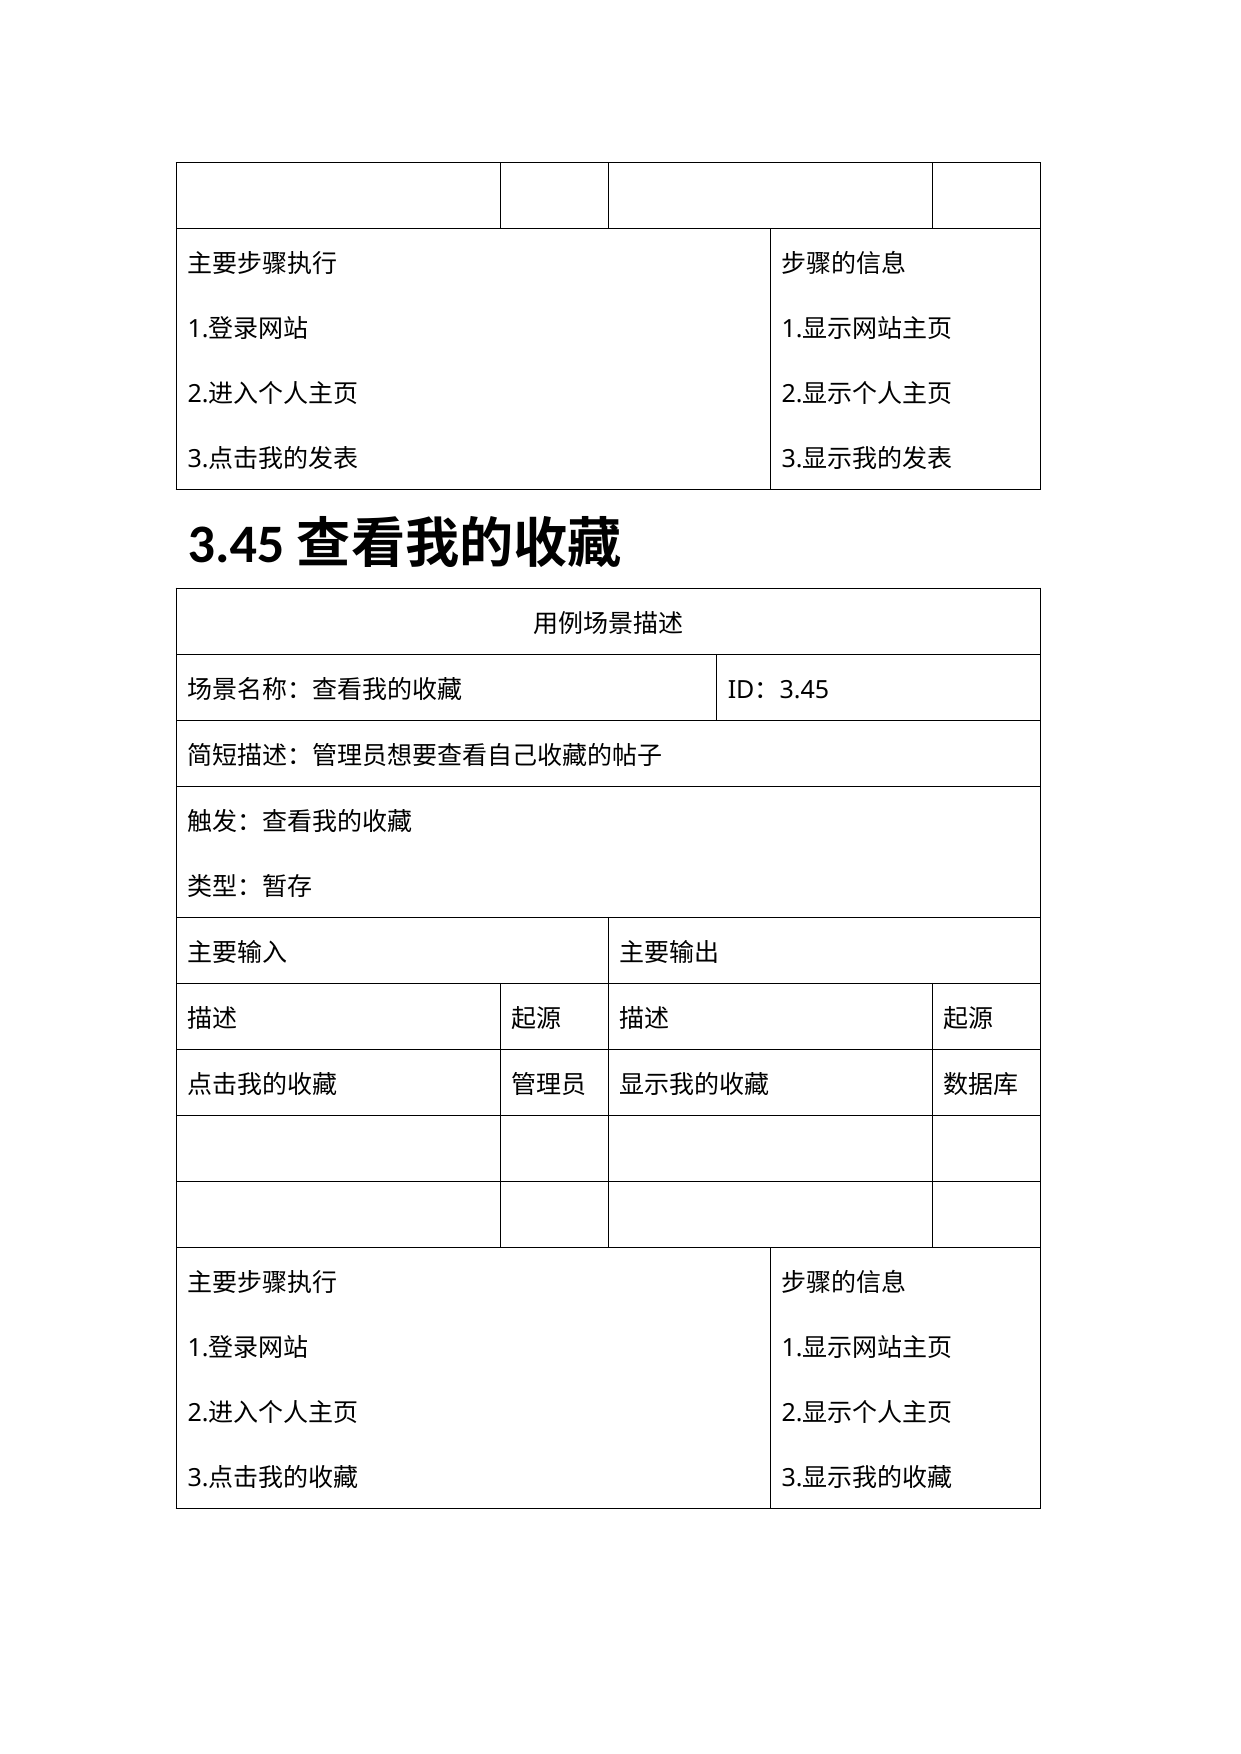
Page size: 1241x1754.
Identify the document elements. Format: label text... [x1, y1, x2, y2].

table_cell 场景名称：查看我的收藏 [177, 655, 716, 720]
table_cell [609, 1116, 932, 1181]
table_cell 步骤的信息 1.显示网站主页 2.显示个人主页 3.显示我的发表 [771, 229, 1040, 489]
text 3.45 查看我的收藏 [187, 490, 1053, 588]
table_cell 点击我的收藏 [177, 1050, 500, 1115]
table_cell [933, 1116, 1040, 1181]
table_cell [501, 1182, 608, 1247]
table_cell 主要步骤执行 1.登录网站 2.进入个人主页 3.点击我的发表 [177, 229, 770, 489]
table_cell 主要步骤执行 1.登录网站 2.进入个人主页 3.点击我的收藏 [177, 1248, 770, 1508]
table_cell ID：3.45 [717, 655, 1040, 720]
table_cell 起源 [933, 984, 1040, 1049]
table_cell 显示我的收藏 [609, 1050, 932, 1115]
table_cell [501, 163, 608, 228]
table_cell [933, 163, 1040, 228]
table_cell [609, 1182, 932, 1247]
table_cell 步骤的信息 1.显示网站主页 2.显示个人主页 3.显示我的收藏 [771, 1248, 1040, 1508]
table_cell [177, 1116, 500, 1181]
table_cell 主要输入 [177, 918, 608, 983]
table_cell 描述 [177, 984, 500, 1049]
table_cell [933, 1182, 1040, 1247]
table_cell [177, 1182, 500, 1247]
table_cell 起源 [501, 984, 608, 1049]
table_header 用例场景描述 [177, 589, 1040, 654]
table_cell [609, 163, 932, 228]
table_cell 简短描述：管理员想要查看自己收藏的帖子 [177, 721, 1040, 786]
table_cell 数据库 [933, 1050, 1040, 1115]
table_cell 主要输出 [609, 918, 1040, 983]
table_cell 管理员 [501, 1050, 608, 1115]
table_cell 描述 [609, 984, 932, 1049]
table_cell 触发：查看我的收藏 类型：暂存 [177, 787, 1040, 917]
table_cell [501, 1116, 608, 1181]
table_cell [177, 163, 500, 228]
